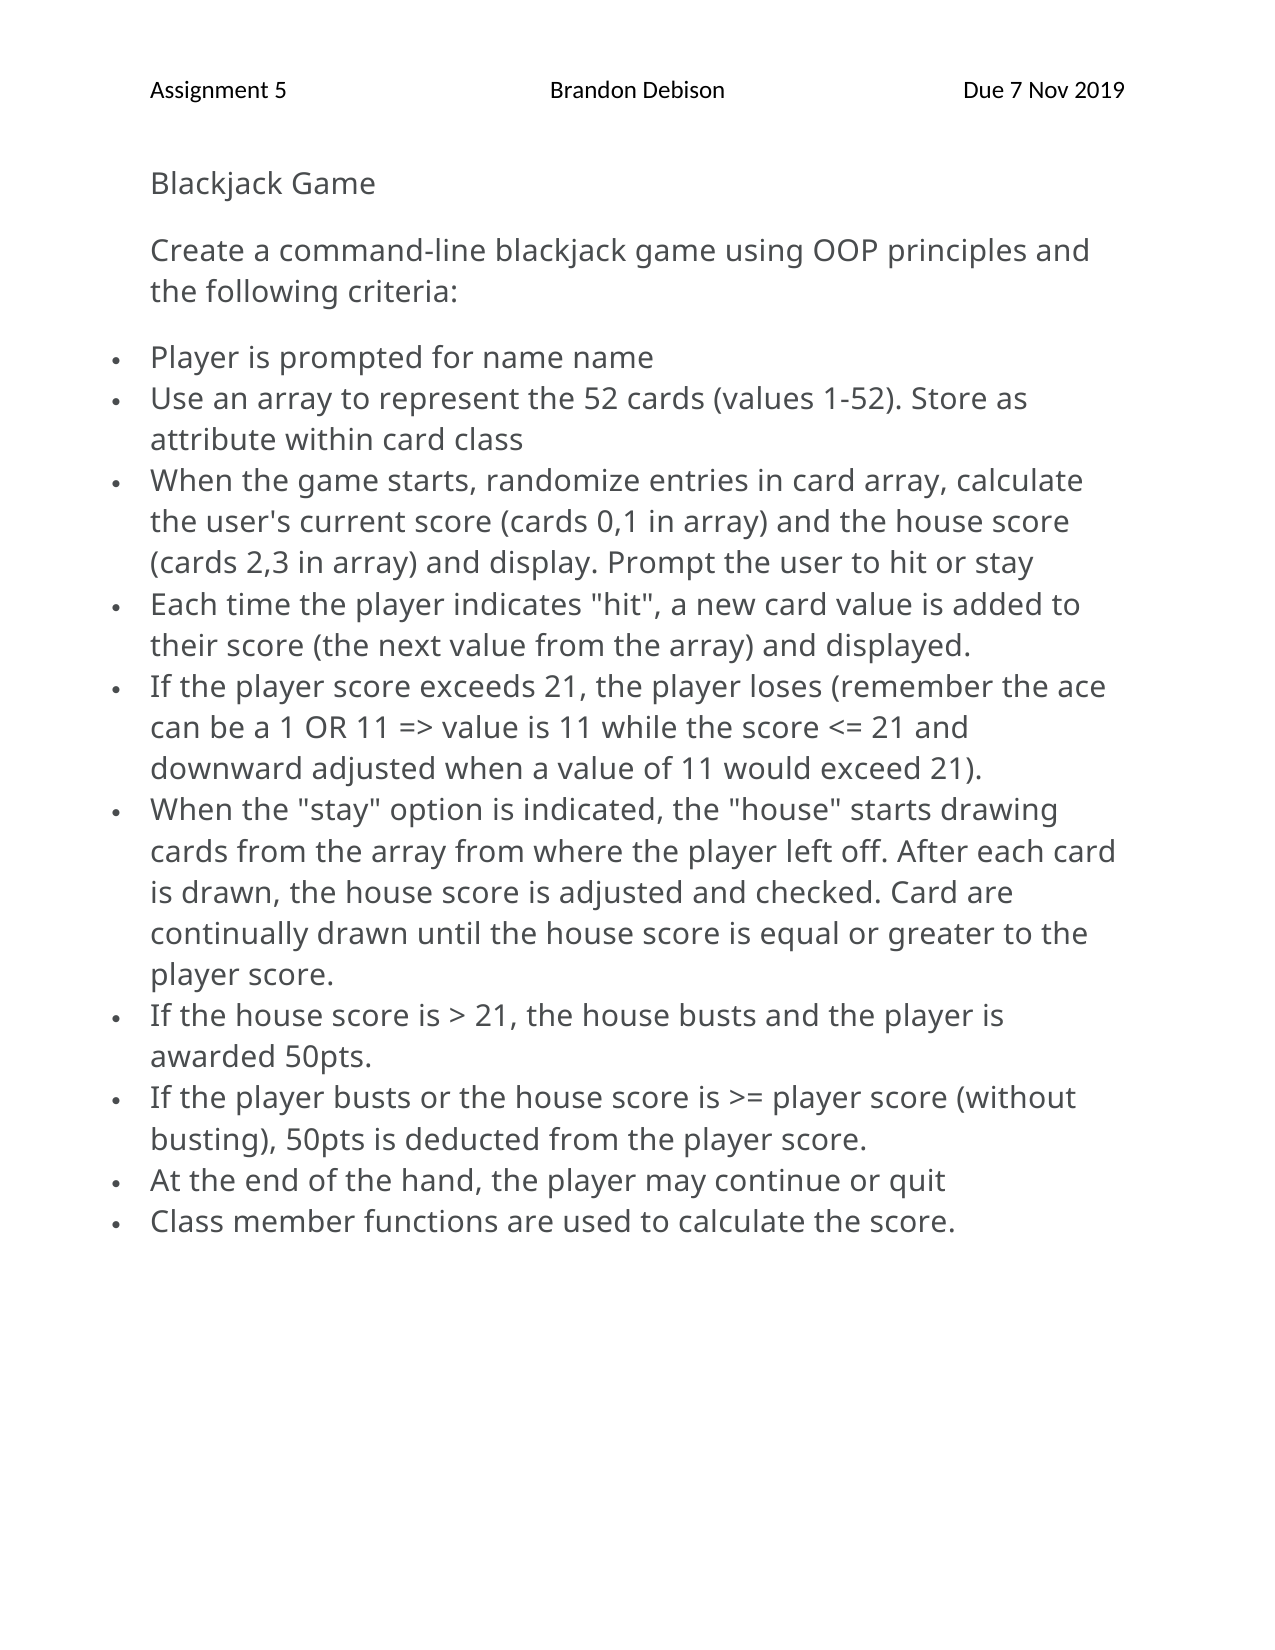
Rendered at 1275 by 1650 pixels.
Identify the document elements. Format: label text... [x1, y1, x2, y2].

list When the game starts, randomize entries in card array, calculate the user's current score (cards 0,1 in array) and the house score (cards 2,3 in array) and display. Prompt the user to hit or stay [112, 459, 1125, 583]
list Use an array to represent the 52 cards (values 1-52). Store as attribute within card class [112, 377, 1125, 459]
list Player is prompted for name name [112, 336, 1125, 377]
list When the "stay" option is indicated, the "house" starts drawing cards from the array from where the player left off. After each card is drawn, the house score is adjusted and checked. Card are continually drawn until the house score is equal or greater to the player score. [112, 788, 1125, 994]
list If the player score exceeds 21, the player loses (remember the ace can be a 1 OR 11 => value is 11 while the score <= 21 and downward adjusted when a value of 11 would exceed 21). [112, 665, 1125, 788]
list Class member functions are used to calculate the score. [112, 1200, 1125, 1241]
text Create a command-line blackjack game using OOP principles and the following criteria: [150, 229, 1125, 311]
list If the house score is > 21, the house busts and the player is awarded 50pts. [112, 994, 1125, 1077]
text Blackjack Game [150, 162, 1125, 204]
list If the player busts or the house score is >= player score (without busting), 50pts is deducted from the player score. [112, 1077, 1125, 1159]
list Each time the player indicates "hit", a new card value is added to their score (the next value from the array) and displayed. [112, 583, 1125, 665]
list At the end of the hand, the player may continue or quit [112, 1159, 1125, 1200]
